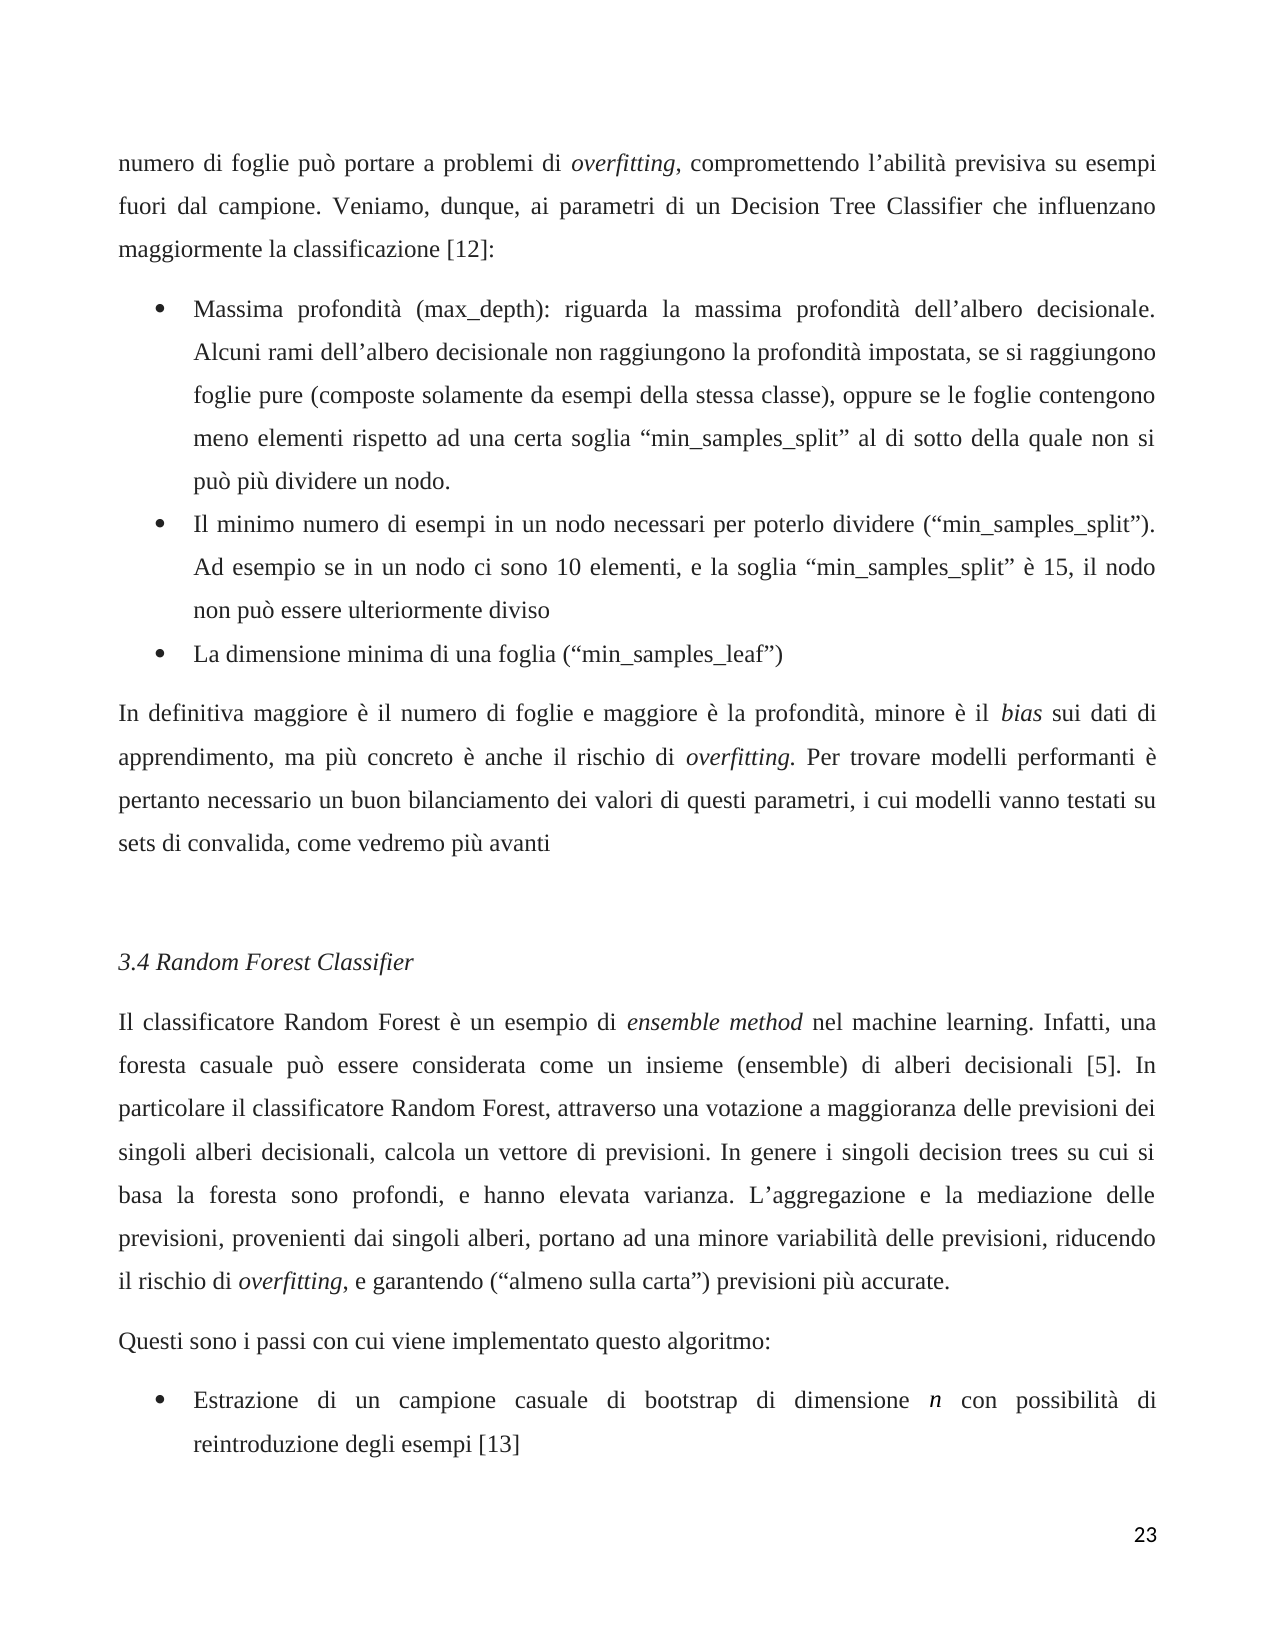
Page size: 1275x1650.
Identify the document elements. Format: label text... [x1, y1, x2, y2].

list Il minimo numero di esempi in un nodo necessari per poterlo dividere (“min_samples_split”). Ad esempio se in un nodo ci sono 10 elementi, e la soglia “min_samples_split” è 15, il nodo non può essere ulteriormente diviso [156, 509, 1157, 624]
list La dimensione minima di una foglia (“min_samples_leaf”) [156, 639, 1157, 667]
list Estrazione di un campione casuale di bootstrap di dimensione con possibilità di reintroduzione degli esempi [13] [156, 1386, 1157, 1457]
text Il classificatore Random Forest è un esempio di ensemble method nel machine learning. Infatti, una foresta casuale può essere considerata come un insieme (ensemble) di alberi decisionali [5]. In particolare il classificatore Random Forest, attraverso una votazione a maggioranza delle previsioni dei singoli alberi decisionali, calcola un vettore di previsioni. In genere i singoli decision trees su cui si basa la foresta sono profondi, e hanno elevata varianza. L’aggregazione e la mediazione delle previsioni, provenienti dai singoli alberi, portano ad una minore variabilità delle previsioni, riducendo il rischio di overfitting, e garantendo (“almeno sulla carta”) previsioni più accurate. [118, 1007, 1157, 1295]
list Massima profondità (max_depth): riguarda la massima profondità dell’albero decisionale. Alcuni rami dell’albero decisionale non raggiungono la profondità impostata, se si raggiungono foglie pure (composte solamente da esempi della stessa classe), oppure se le foglie contengono meno elementi rispetto ad una certa soglia “min_samples_split” al di sotto della quale non si può più dividere un nodo. [156, 294, 1157, 495]
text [118, 148, 1157, 263]
text 3.4 Random Forest Classifier [118, 947, 1157, 976]
text Questi sono i passi con cui viene implementato questo algoritmo: [118, 1326, 1157, 1354]
text In definitiva maggiore è il numero di foglie e maggiore è la profondità, minore è il bias sui dati di apprendimento, ma più concreto è anche il rischio di overfitting. Per trovare modelli performanti è pertanto necessario un buon bilanciamento dei valori di questi parametri, i cui modelli vanno testati su sets di convalida, come vedremo più avanti [118, 698, 1157, 857]
